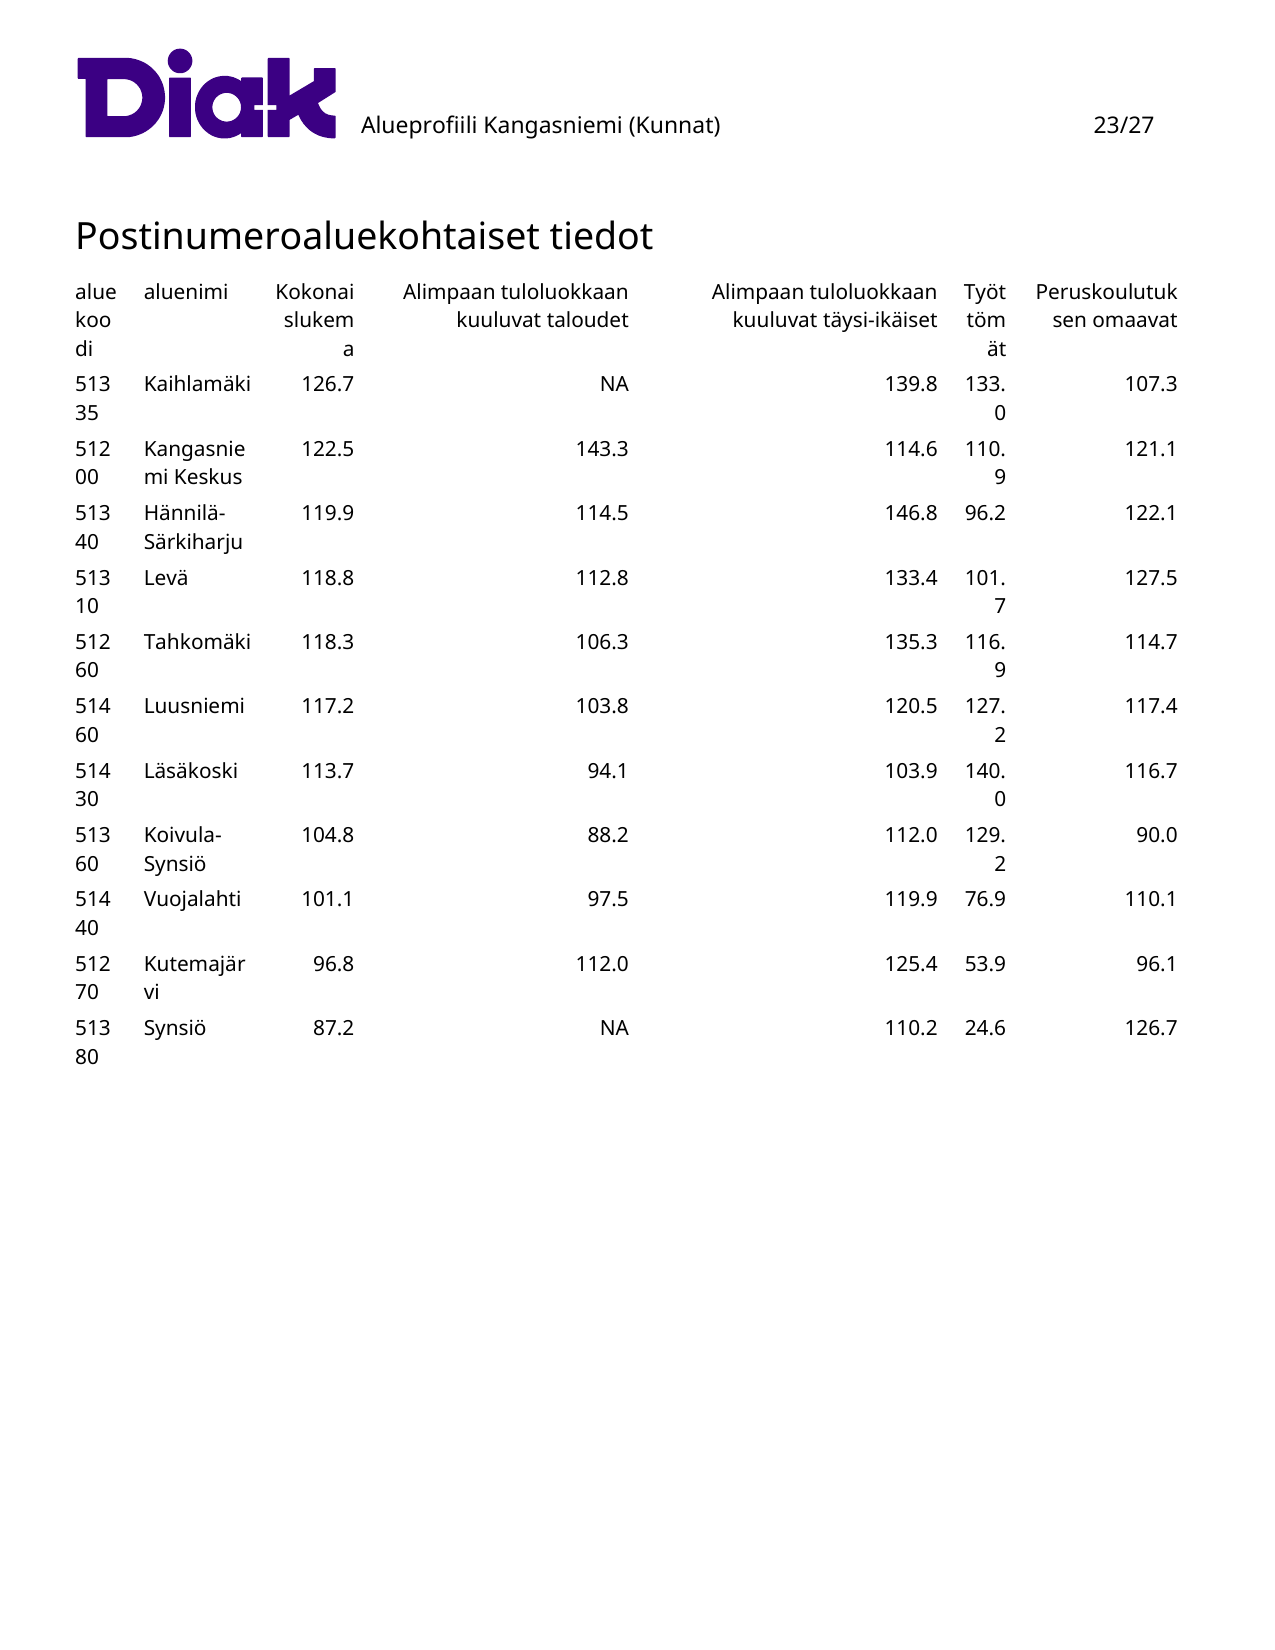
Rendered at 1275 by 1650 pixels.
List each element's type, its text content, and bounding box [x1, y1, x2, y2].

table_cell 110.2 [640, 1010, 949, 1074]
table_cell 113.7 [263, 752, 365, 816]
table_cell 126.7 [263, 366, 365, 430]
table_cell 94.1 [365, 752, 640, 816]
table_header Työttömät [949, 273, 1017, 366]
table_cell 116.7 [1017, 752, 1189, 816]
table_cell 139.8 [640, 366, 949, 430]
table_cell 76.9 [949, 881, 1017, 945]
table_cell 104.8 [263, 816, 365, 881]
table_header aluekoodi [64, 273, 132, 366]
table_cell NA [365, 366, 640, 430]
table_cell 122.1 [1017, 495, 1189, 559]
table_cell 117.2 [263, 688, 365, 752]
table_cell Levä [132, 559, 262, 623]
table_cell 122.5 [263, 430, 365, 494]
table_cell 88.2 [365, 816, 640, 881]
table_cell 51270 [64, 945, 132, 1009]
table_cell 119.9 [640, 881, 949, 945]
table_cell 51260 [64, 623, 132, 688]
table_cell Läsäkoski [132, 752, 262, 816]
table_cell 133.4 [640, 559, 949, 623]
table_cell 106.3 [365, 623, 640, 688]
table_cell 51200 [64, 430, 132, 494]
table_cell 101.1 [263, 881, 365, 945]
table_cell 51460 [64, 688, 132, 752]
table_cell 121.1 [1017, 430, 1189, 494]
table_cell 103.8 [365, 688, 640, 752]
table_cell 133.0 [949, 366, 1017, 430]
table_cell 24.6 [949, 1010, 1017, 1074]
table_cell Luusniemi [132, 688, 262, 752]
table_cell 51380 [64, 1010, 132, 1074]
table_cell 51340 [64, 495, 132, 559]
table_cell 143.3 [365, 430, 640, 494]
table_cell 51310 [64, 559, 132, 623]
table_cell 96.8 [263, 945, 365, 1009]
table_cell 51335 [64, 366, 132, 430]
table_cell Koivula-Synsiö [132, 816, 262, 881]
table_cell 51440 [64, 881, 132, 945]
table_cell Synsiö [132, 1010, 262, 1074]
table_header Kokonaislukema [263, 273, 365, 366]
table_cell 103.9 [640, 752, 949, 816]
table_header aluenimi [132, 273, 262, 366]
table_cell 114.6 [640, 430, 949, 494]
table_cell 112.0 [640, 816, 949, 881]
table_cell 119.9 [263, 495, 365, 559]
table_header Peruskoulutuksen omaavat [1017, 273, 1189, 366]
table_cell 53.9 [949, 945, 1017, 1009]
table_cell 125.4 [640, 945, 949, 1009]
table_cell 114.5 [365, 495, 640, 559]
table_cell Tahkomäki [132, 623, 262, 688]
table_cell 90.0 [1017, 816, 1189, 881]
table_cell 117.4 [1017, 688, 1189, 752]
table_cell 96.1 [1017, 945, 1189, 1009]
table_cell Kutemajärvi [132, 945, 262, 1009]
table_cell 127.2 [949, 688, 1017, 752]
table_cell 97.5 [365, 881, 640, 945]
table_cell 87.2 [263, 1010, 365, 1074]
table_cell 96.2 [949, 495, 1017, 559]
table_header Alimpaan tuloluokkaan kuuluvat täysi-ikäiset [640, 273, 949, 366]
table_cell 118.8 [263, 559, 365, 623]
table_cell 101.7 [949, 559, 1017, 623]
table_cell Kaihlamäki [132, 366, 262, 430]
table_cell 112.0 [365, 945, 640, 1009]
table_cell 118.3 [263, 623, 365, 688]
table_cell 107.3 [1017, 366, 1189, 430]
table_cell 51430 [64, 752, 132, 816]
subtitle Postinumeroaluekohtaiset tiedot [75, 209, 1200, 261]
table_cell NA [365, 1010, 640, 1074]
table_cell 127.5 [1017, 559, 1189, 623]
table_cell Vuojalahti [132, 881, 262, 945]
table_cell 120.5 [640, 688, 949, 752]
table_cell 129.2 [949, 816, 1017, 881]
table_cell 126.7 [1017, 1010, 1189, 1074]
table_cell 146.8 [640, 495, 949, 559]
table_cell Kangasniemi Keskus [132, 430, 262, 494]
table_cell 116.9 [949, 623, 1017, 688]
table_cell 51360 [64, 816, 132, 881]
table_cell 112.8 [365, 559, 640, 623]
table_cell 110.9 [949, 430, 1017, 494]
table_cell Hännilä-Särkiharju [132, 495, 262, 559]
table_cell 135.3 [640, 623, 949, 688]
table_cell 114.7 [1017, 623, 1189, 688]
table_cell 110.1 [1017, 881, 1189, 945]
table_header Alimpaan tuloluokkaan kuuluvat taloudet [365, 273, 640, 366]
table_cell 140.0 [949, 752, 1017, 816]
